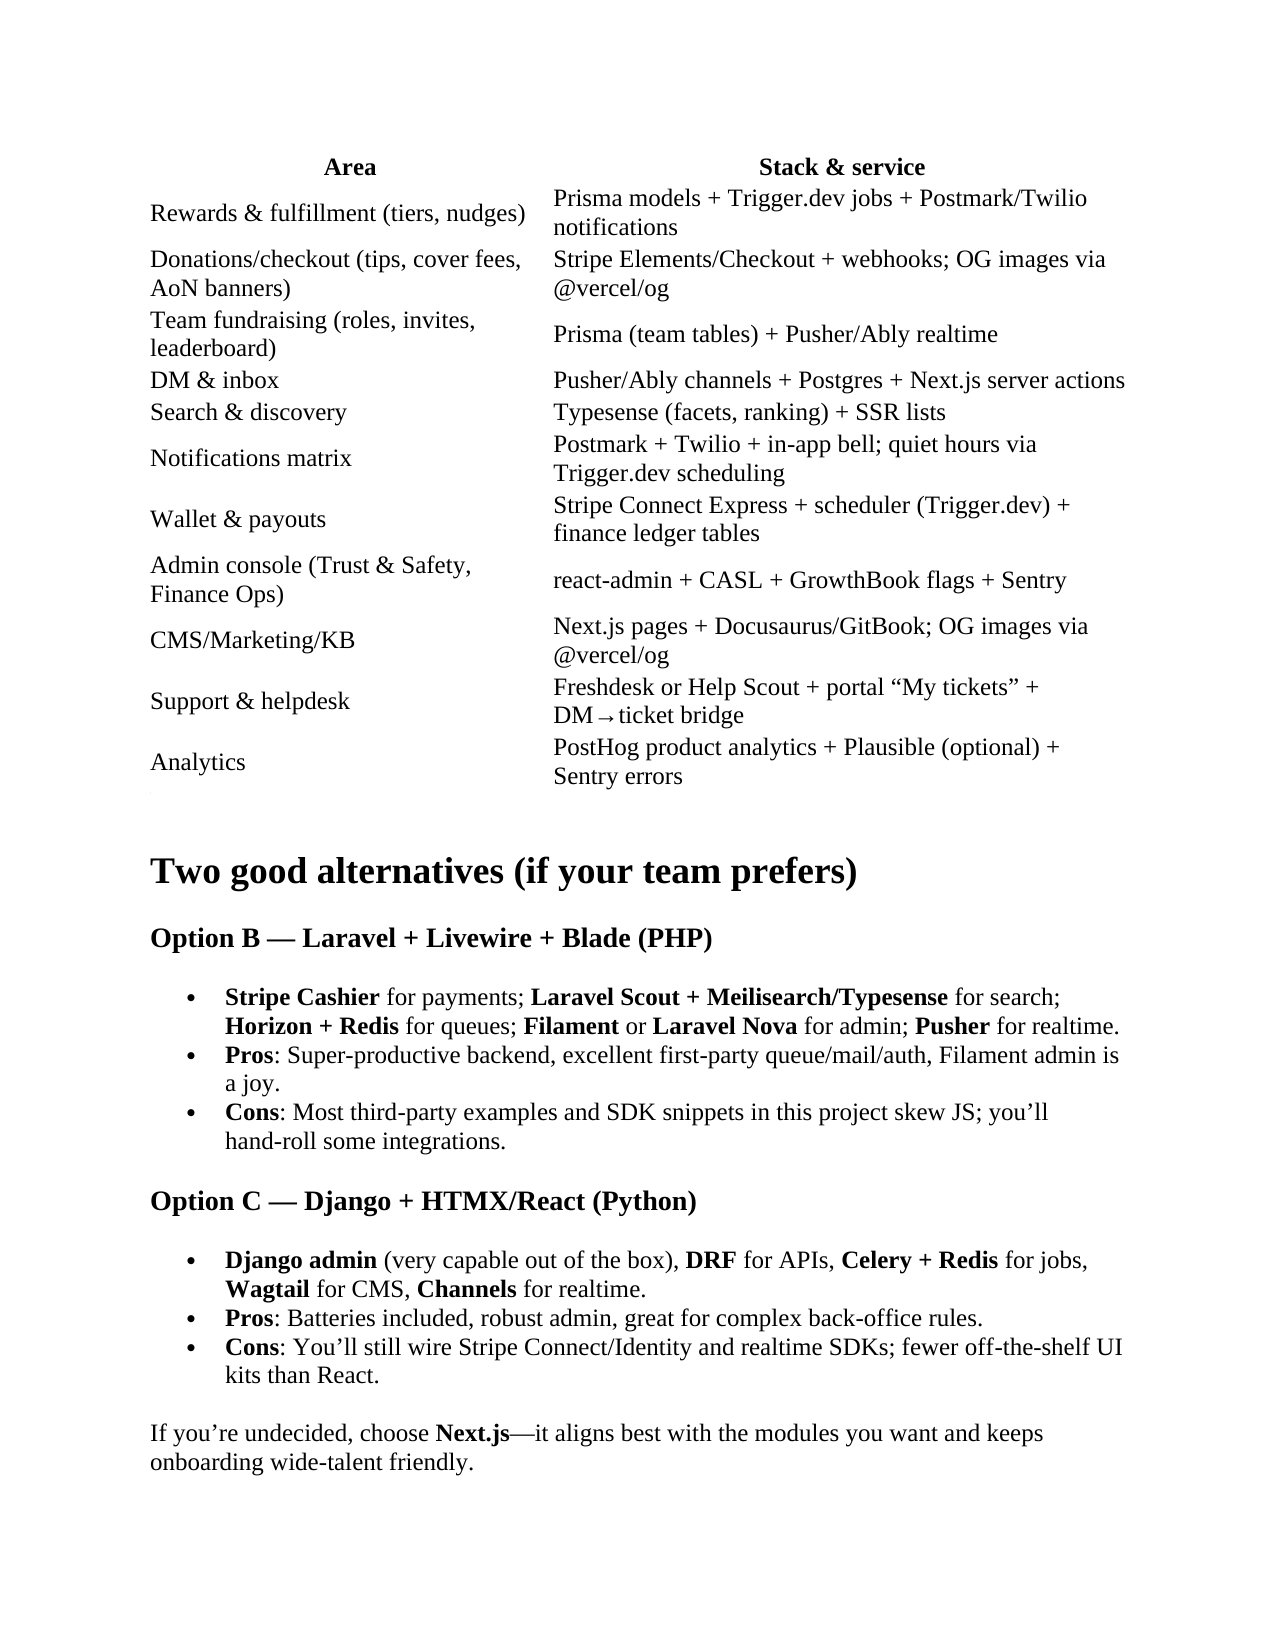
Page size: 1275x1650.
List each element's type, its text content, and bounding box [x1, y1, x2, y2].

table_cell react-admin + CASL + GrowthBook flags + Sentry [552, 549, 1133, 609]
table_cell Typesense (facets, ranking) + SSR lists [552, 396, 1133, 427]
table_cell Donations/checkout (tips, cover fees, AoN banners) [149, 243, 552, 303]
table_cell PostHog product analytics + Plausible (optional) + Sentry errors [552, 731, 1133, 791]
table_cell Stripe Connect Express + scheduler (Trigger.dev) + finance ledger tables [552, 488, 1133, 549]
table_cell Next.js pages + Docusaurus/GitBook; OG images via @vercel/og [552, 609, 1133, 670]
table_cell Team fundraising (roles, invites, leaderboard) [149, 303, 552, 364]
table_cell Prisma (team tables) + Pusher/Ably realtime [552, 303, 1133, 364]
table_cell Rewards & fulfillment (tiers, nudges) [149, 182, 552, 242]
list Cons: Most third-party examples and SDK snippets in this project skew JS; you’ll hand-roll some integrations. [187, 1097, 1125, 1155]
text Option C — Django + HTMX/React (Python) [150, 1184, 1125, 1216]
table_cell CMS/Marketing/KB [149, 609, 552, 670]
table_header Area [149, 150, 552, 182]
list Stripe Cashier for payments; Laravel Scout + Meilisearch/Typesense for search; Horizon + Redis for queues; Filament or Laravel Nova for admin; Pusher for realtime. [187, 982, 1125, 1040]
text If you’re undecided, choose Next.js—it aligns best with the modules you want and keeps onboarding wide-talent friendly. [150, 1418, 1125, 1476]
list Django admin (very capable out of the box), DRF for APIs, Celery + Redis for jobs, Wagtail for CMS, Channels for realtime. [187, 1246, 1125, 1303]
text Option B — Laravel + Livewire + Blade (PHP) [150, 921, 1125, 953]
table_cell Pusher/Ably channels + Postgres + Next.js server actions [552, 364, 1133, 396]
table_cell Admin console (Trust & Safety, Finance Ops) [149, 549, 552, 609]
table_cell Stripe Elements/Checkout + webhooks; OG images via @vercel/og [552, 243, 1133, 303]
list Pros: Super-productive backend, excellent first-party queue/mail/auth, Filament admin is a joy. [187, 1040, 1125, 1097]
table_cell Notifications matrix [149, 428, 552, 488]
table_header Stack & service [552, 150, 1133, 182]
table_cell Wallet & payouts [149, 488, 552, 549]
list Pros: Batteries included, robust admin, great for complex back-office rules. [187, 1303, 1125, 1332]
table_cell Analytics [149, 731, 552, 791]
list Cons: You’ll still wire Stripe Connect/Identity and realtime SDKs; fewer off-the-shelf UI kits than React. [187, 1332, 1125, 1389]
table_cell Search & discovery [149, 396, 552, 427]
table_cell Prisma models + Trigger.dev jobs + Postmark/Twilio notifications [552, 182, 1133, 242]
text Two good alternatives (if your team prefers) [150, 848, 1125, 892]
table_cell DM & inbox [149, 364, 552, 396]
table_cell Freshdesk or Help Scout + portal “My tickets” + DM→ticket bridge [552, 670, 1133, 731]
table_cell Support & helpdesk [149, 670, 552, 731]
table_cell Postmark + Twilio + in-app bell; quiet hours via Trigger.dev scheduling [552, 428, 1133, 488]
